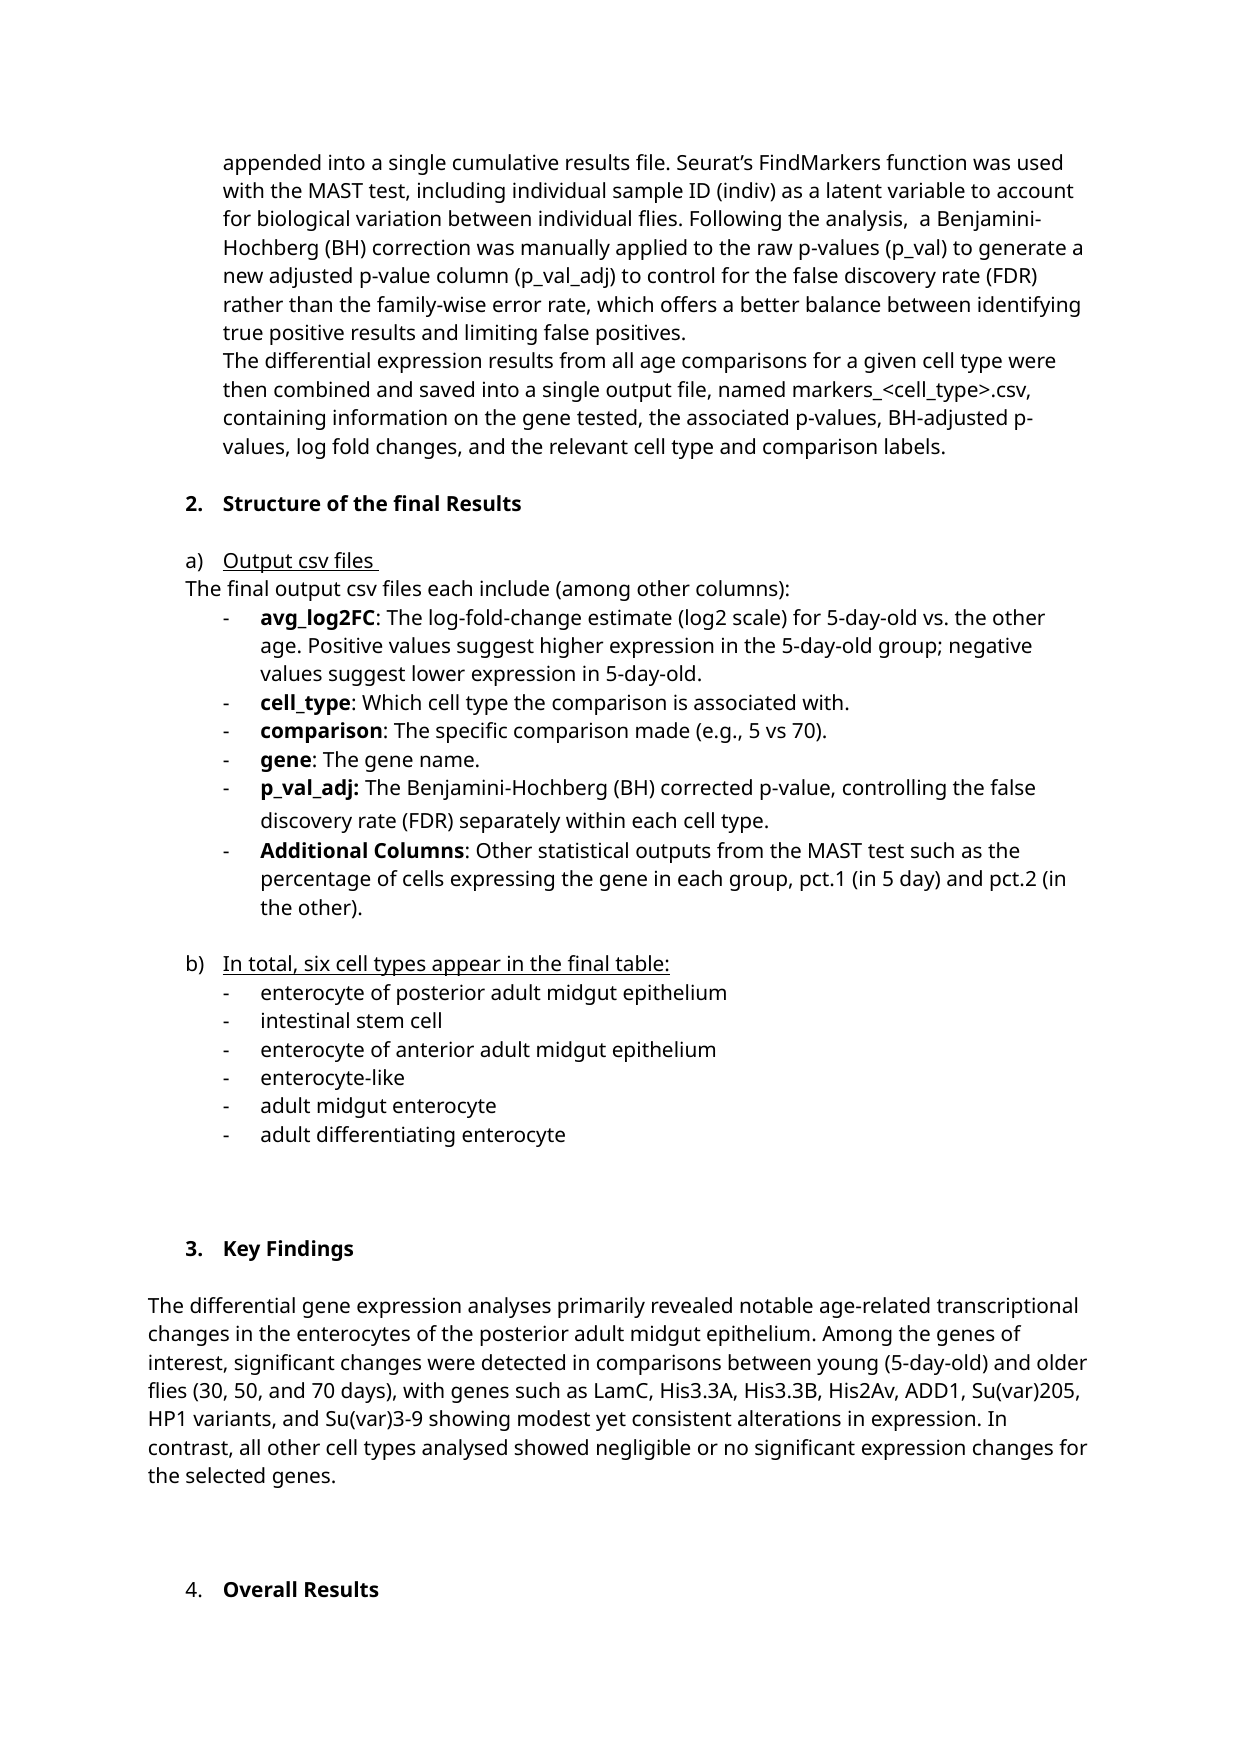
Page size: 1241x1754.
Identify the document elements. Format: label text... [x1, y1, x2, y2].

list enterocyte-like [223, 1063, 1093, 1092]
list In total, six cell types appear in the final table: [185, 949, 1093, 978]
list adult differentiating enterocyte [223, 1120, 1093, 1148]
list comparison: The specific comparison made (e.g., 5 vs 70). [223, 716, 1093, 745]
list enterocyte of anterior adult midgut epithelium [223, 1035, 1093, 1063]
list cell_type: Which cell type the comparison is associated with. [223, 688, 1093, 716]
text The differential expression results from all age comparisons for a given cell type were then combined and saved into a single output file, named markers_<cell_type>.csv, containing information on the gene tested, the associated p-values, BH-adjusted p-values, log fold changes, and the relevant cell type and comparison labels. [223, 347, 1093, 460]
list intestinal stem cell [223, 1006, 1093, 1035]
list Structure of the final Results [185, 489, 1093, 517]
list enterocyte of posterior adult midgut epithelium [223, 978, 1093, 1006]
list adult midgut enterocyte [223, 1092, 1093, 1120]
list Output csv files [185, 546, 1093, 574]
list Additional Columns: Other statistical outputs from the MAST test such as the percentage of cells expressing the gene in each group, pct.1 (in 5 day) and pct.2 (in the other). [223, 836, 1093, 921]
list avg_log2FC: The log-fold-change estimate (log2 scale) for 5-day-old vs. the other age. Positive values suggest higher expression in the 5-day-old group; negative values suggest lower expression in 5-day-old. [223, 603, 1093, 688]
list Key Findings [185, 1234, 1093, 1262]
text The final output csv files each include (among other columns): [185, 574, 1093, 603]
list gene: The gene name. [223, 745, 1093, 773]
list p_val_adj: The Benjamini-Hochberg (BH) corrected p-value, controlling the false discovery rate (FDR) separately within each cell type. [223, 773, 1093, 836]
list Overall Results [185, 1575, 1093, 1603]
